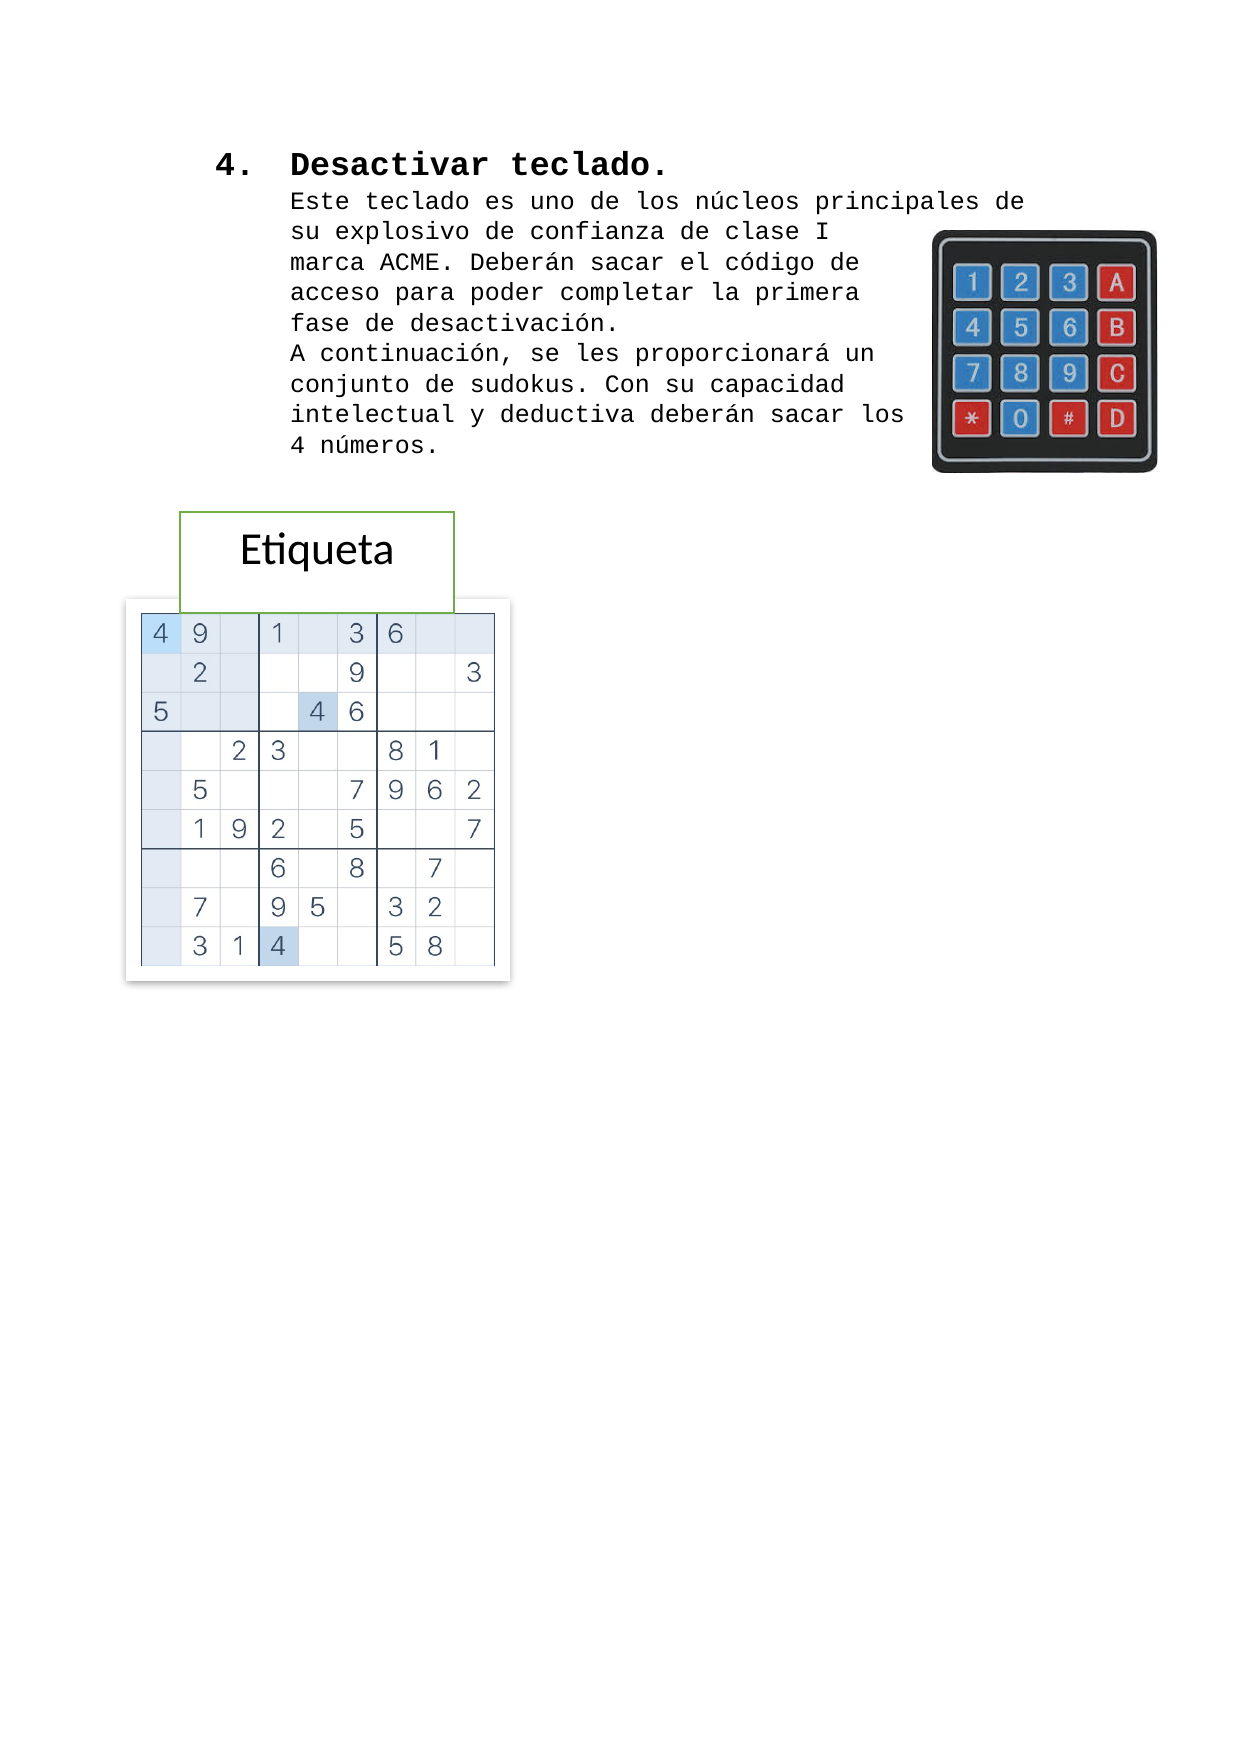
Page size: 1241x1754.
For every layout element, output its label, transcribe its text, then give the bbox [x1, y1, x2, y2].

list Este teclado es uno de los núcleos principales de su explosivo de confianza de clase I marca ACME. Deberán sacar el código de acceso para poder completar la primera fase de desactivación. [290, 188, 1063, 339]
list A continuación, se les proporcionará un conjunto de sudokus. Con su capacidad intelectual y deductiva deberán sacar los 4 números. [290, 341, 932, 461]
picture [141, 613, 495, 966]
list Desactivar teclado. [215, 148, 1063, 185]
picture [932, 230, 1158, 473]
